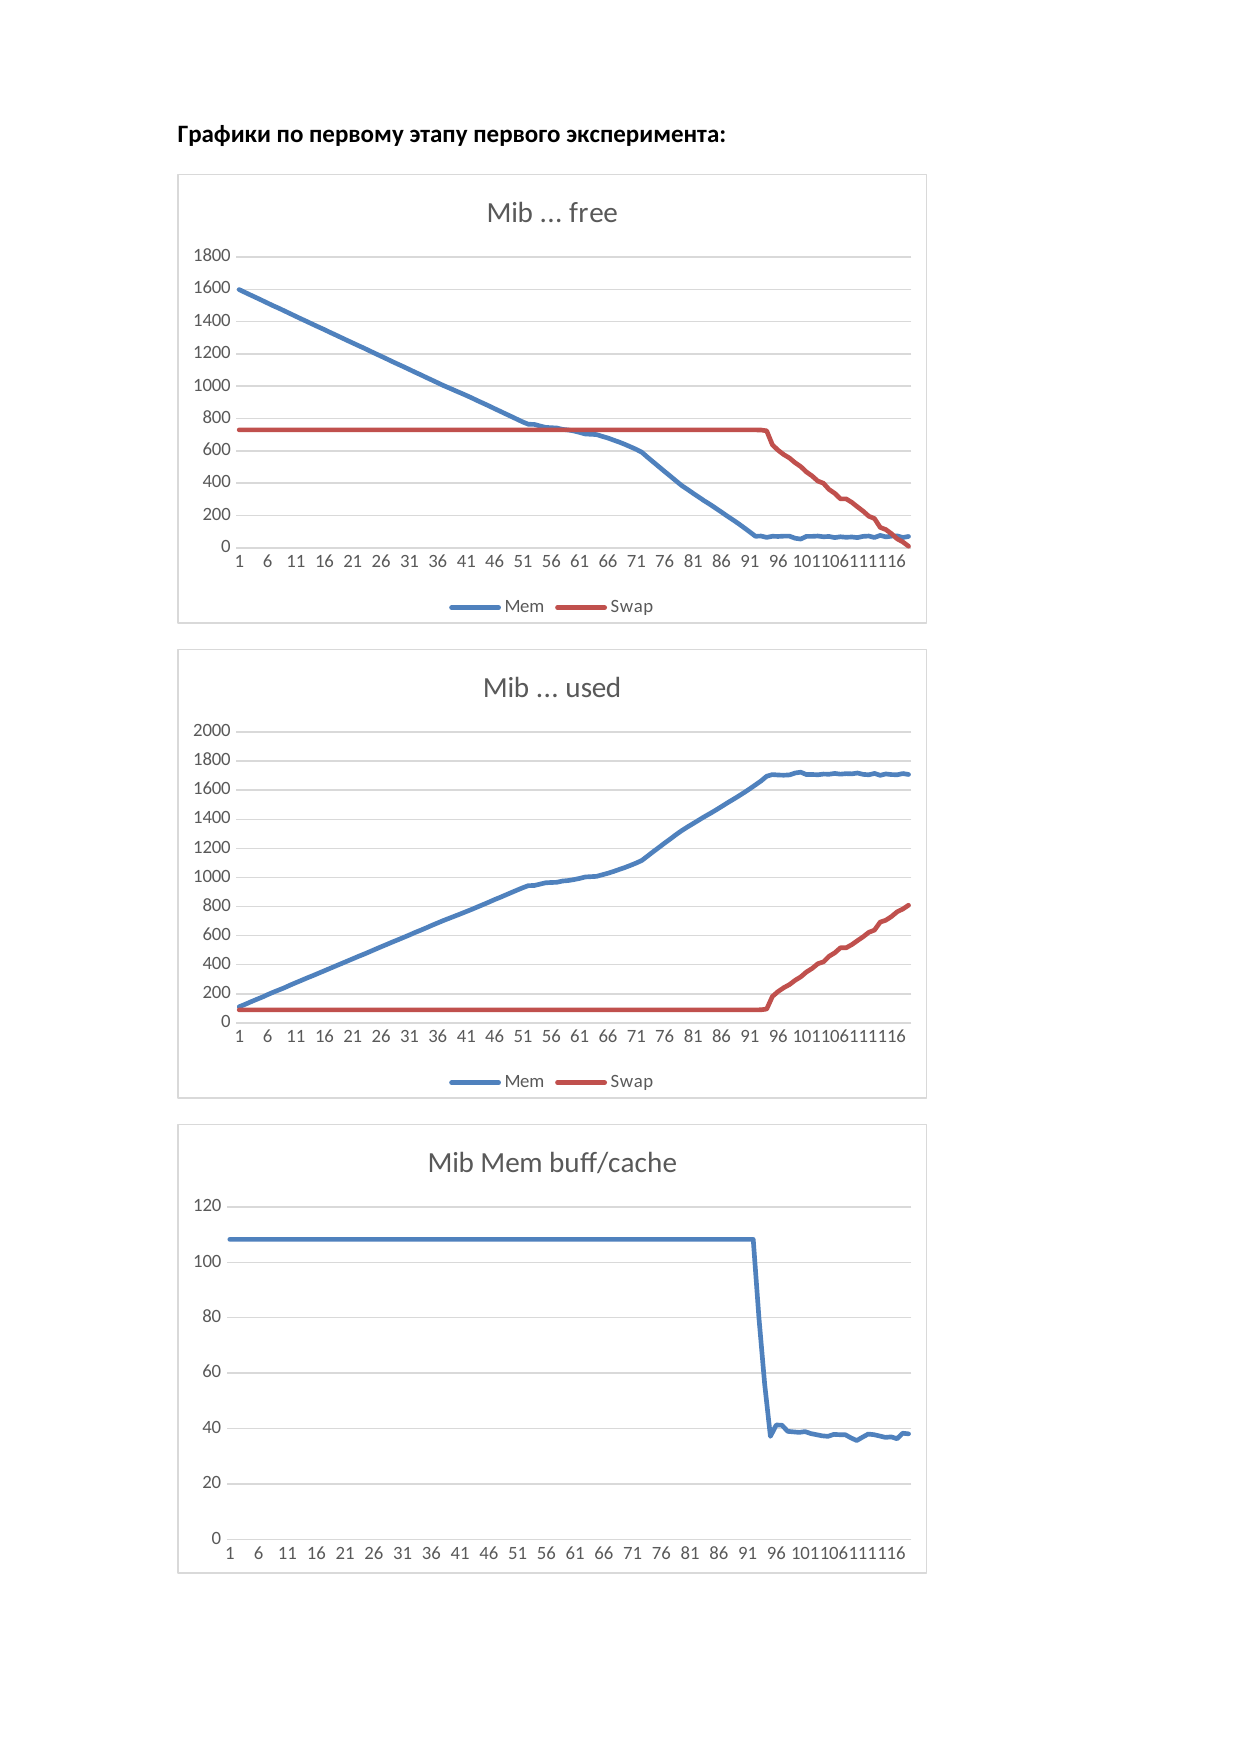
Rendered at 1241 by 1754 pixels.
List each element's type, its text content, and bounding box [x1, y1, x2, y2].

text Графики по первому этапу первого эксперимента: [177, 118, 1152, 149]
